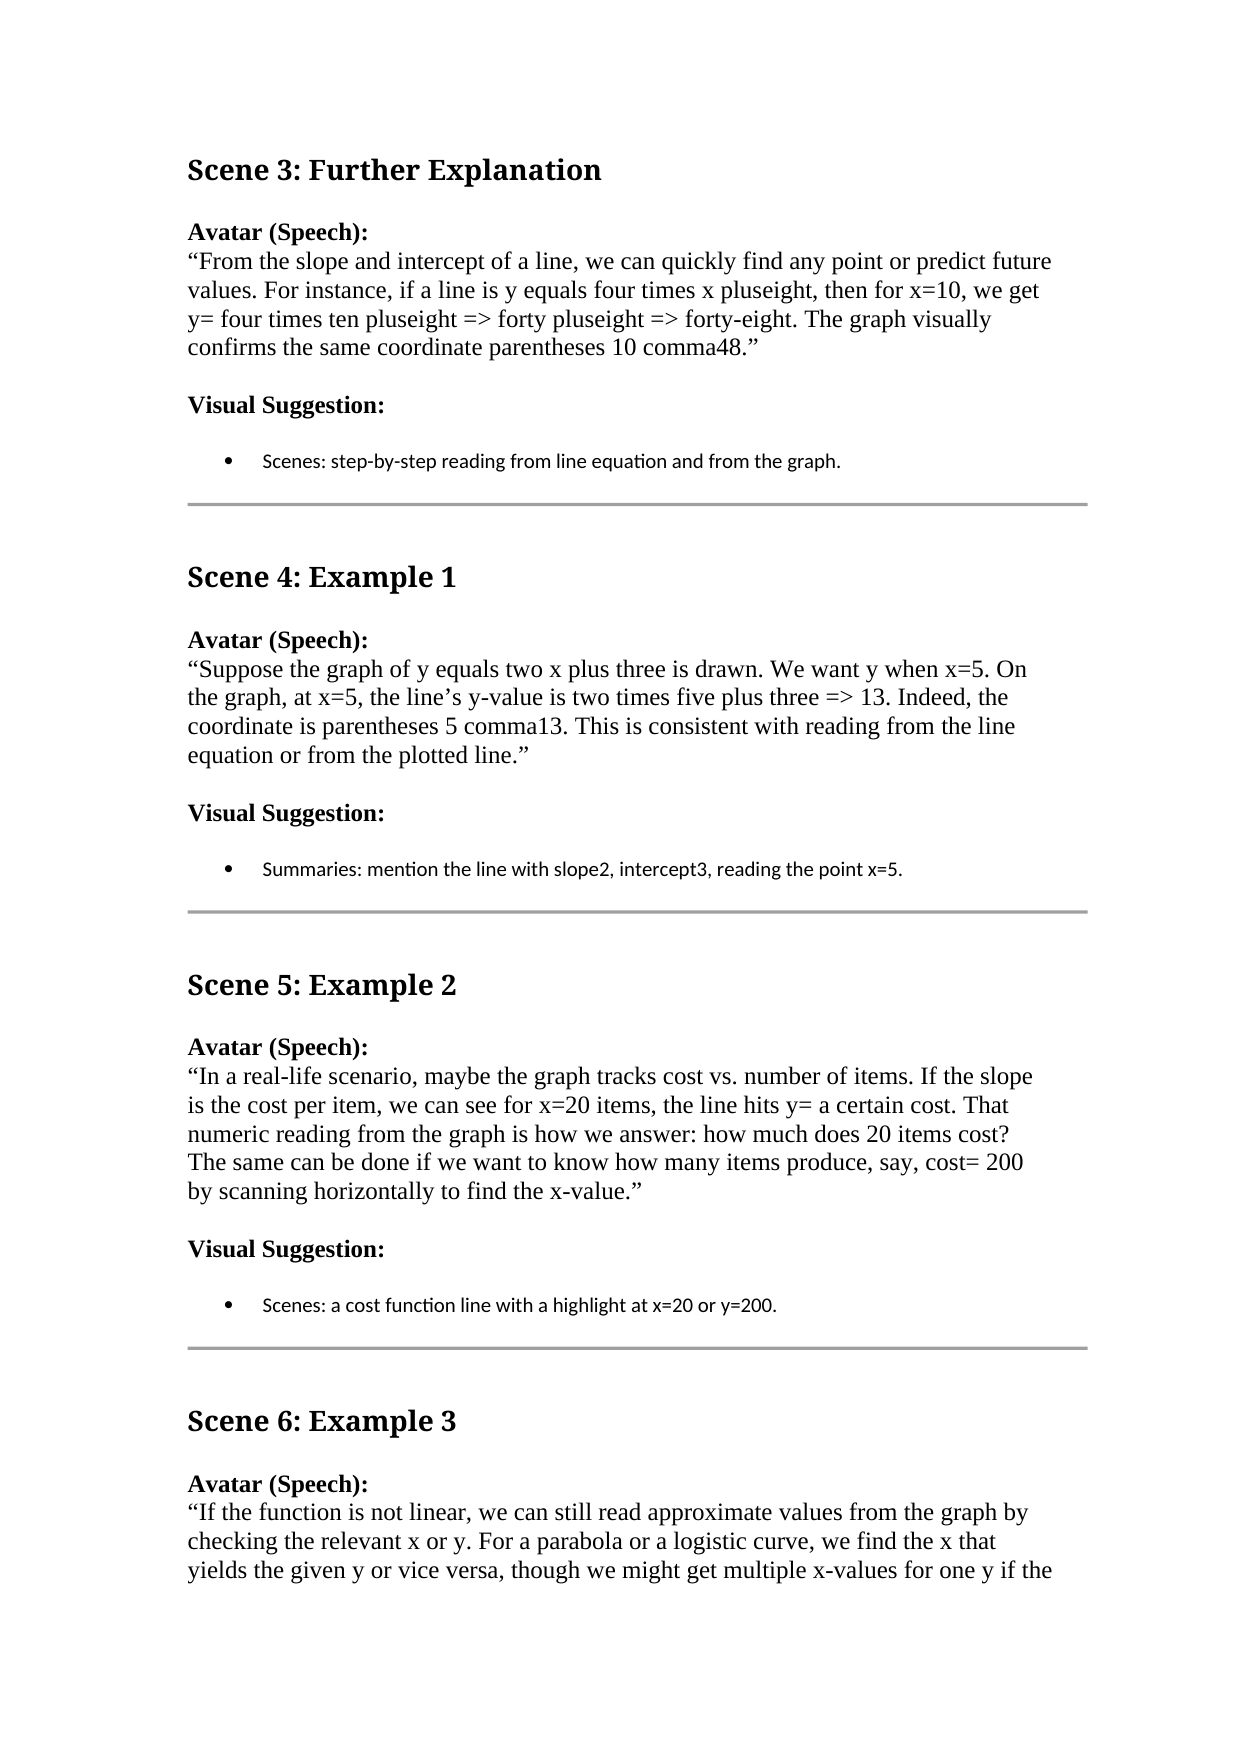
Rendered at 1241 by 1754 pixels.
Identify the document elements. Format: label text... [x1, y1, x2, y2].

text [187, 1469, 1053, 1584]
text Visual Suggestion: [187, 1234, 1053, 1263]
text Avatar (Speech): “In a real-life scenario, maybe the graph tracks cost vs. number of items. If the slope is the cost per item, we can see for x=20 items, the line hits y= a certain cost. That numeric reading from the graph is how we answer: how much does 20 items cost? The same can be done if we want to know how many items produce, say, cost= 200 by scanning horizontally to find the x-value.” [187, 1032, 1053, 1205]
text Avatar (Speech): “From the slope and intercept of a line, we can quickly find any point or predict future values. For instance, if a line is y equals four times x pluseight, then for x=10, we get y= four times ten pluseight => forty pluseight => forty-eight. The graph visually confirms the same coordinate parentheses 10 comma48.” [187, 217, 1053, 361]
list Scenes: a cost function line with a highlight at x=20 or y=200. [225, 1292, 1053, 1317]
text Avatar (Speech): “Suppose the graph of y equals two x plus three is drawn. We want y when x=5. On the graph, at x=5, the line’s y-value is two times five plus three => 13. Indeed, the coordinate is parentheses 5 comma13. This is consistent with reading from the line equation or from the plotted line.” [187, 625, 1053, 769]
list Summaries: mention the line with slope2, intercept3, reading the point x=5. [225, 856, 1053, 881]
subtitle Scene 5: Example 2 [187, 965, 1053, 1003]
subtitle Scene 4: Example 1 [187, 557, 1053, 596]
subtitle Scene 3: Further Explanation [187, 150, 1053, 188]
list Scenes: step-by-step reading from line equation and from the graph. [225, 448, 1053, 474]
subtitle Scene 6: Example 3 [187, 1401, 1053, 1439]
text Visual Suggestion: [187, 798, 1053, 827]
text Visual Suggestion: [187, 390, 1053, 419]
